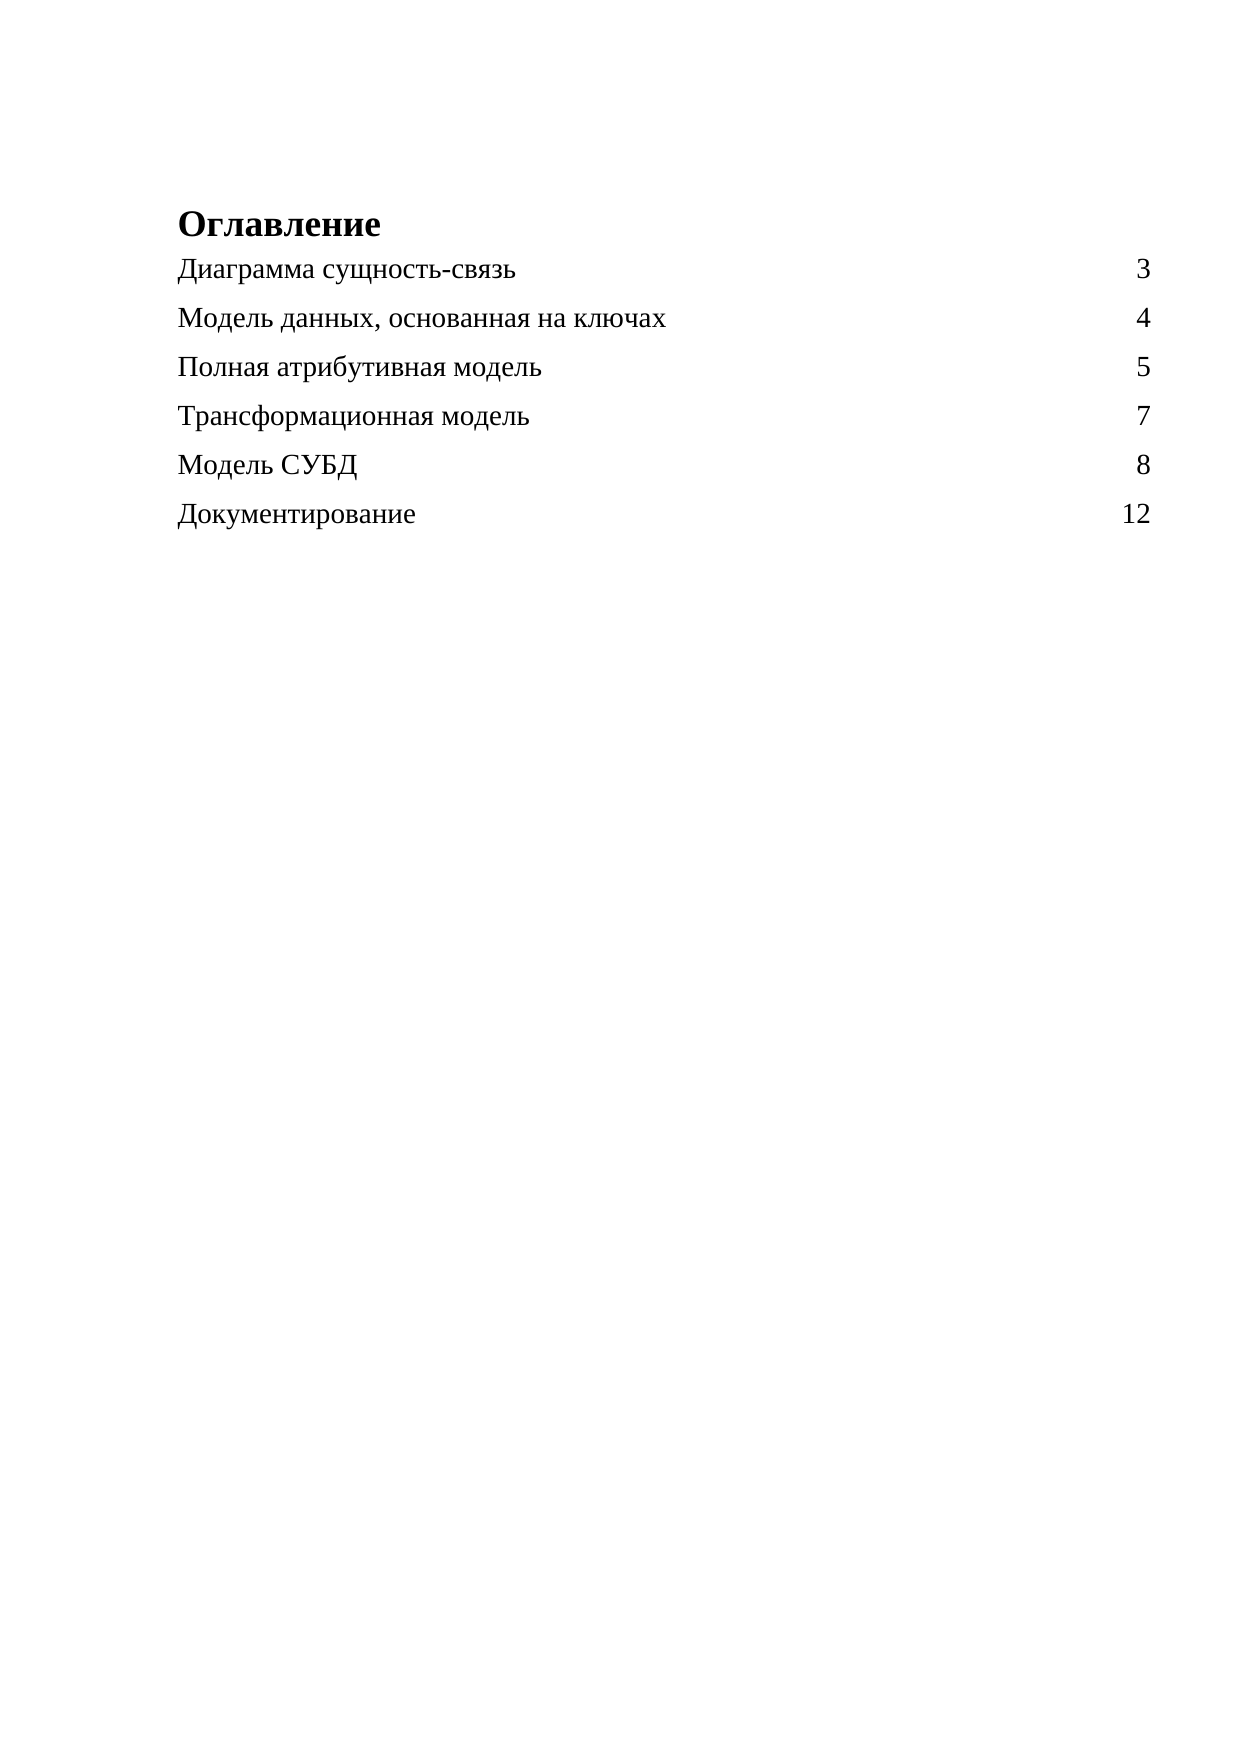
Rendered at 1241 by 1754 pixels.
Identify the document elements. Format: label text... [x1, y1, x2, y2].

text Оглавление [177, 202, 1152, 245]
